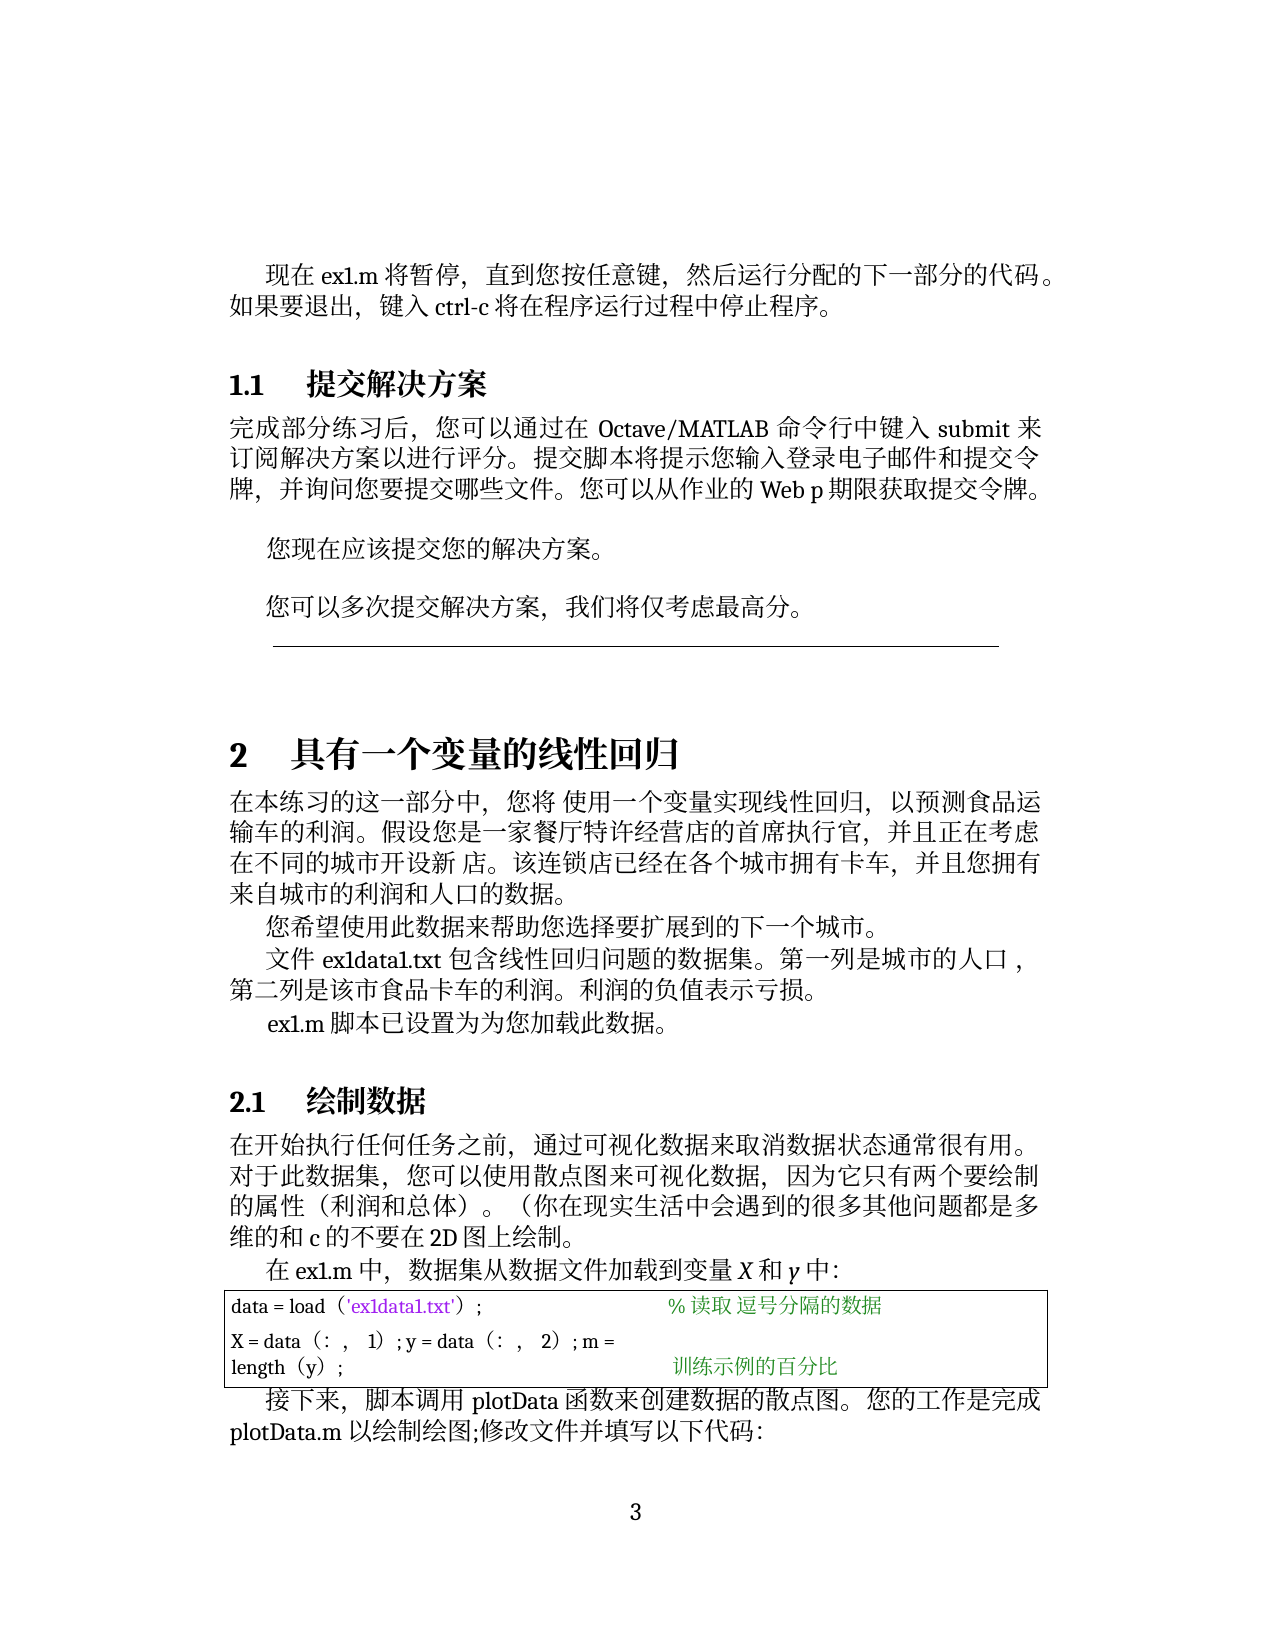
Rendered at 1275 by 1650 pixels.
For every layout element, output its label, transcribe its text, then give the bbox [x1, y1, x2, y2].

text 文件 ex1data1.txt 包含线性回归问题的数据集。第一列是城市的人口 ，第二列是该市食品卡车的利润。利润的负值表示亏损。 [229, 946, 1042, 1006]
text 您现在应该提交您的解决方案。 [266, 536, 1140, 564]
text 现在 ex1.m 将暂停，直到您按任意键，然后运行分配的下一部分的代码。如果要退出，键入 ctrl-c 将在程序运行过程中停止程序。 [229, 262, 1042, 322]
text 在开始执行任何任务之前，通过可视化数据来取消数据状态通常很有用。对于此数据集，您可以使用散点图来可视化数据，因为它只有两个要绘制的属性（利润和总体）。（你在现实生活中会遇到的很多其他问题都是多维的和c的不要在2D图上绘制。 [229, 1132, 1042, 1253]
table_cell X = data（：， 1）; y = data（：， 2）; m = length（y）; [225, 1326, 662, 1387]
subtitle 具有一个变量的线性回归 [229, 736, 1041, 776]
text 您可以多次提交解决方案，我们将仅考虑最高分。 [229, 594, 1042, 623]
table_cell 训练示例的百分比 [663, 1326, 1047, 1387]
text 在本练习的这一部分中，您将 使用一个变量实现线性回归，以预测食品运输车的利润。假设您是一家餐厅特许经营店的首席执行官，并且正在考虑在不同的城市开设新 店。该连锁店已经在各个城市拥有卡车，并且您拥有 来自城市的利润和人口的数据。 [229, 788, 1042, 909]
text 您希望使用此数据来帮助您选择要扩展到的下一个城市。 [229, 913, 1042, 942]
text 在 ex1.m 中，数据集从数据文件加载到变量 X 和 y 中： [229, 1257, 1042, 1286]
text 完成部分练习后，您可以通过在 Octave/MATLAB 命令行中键入 submit 来订阅解决方案以进行评分。提交脚本将提示您输入登录电子邮件和提交令牌，并询问您要提交哪些文件。您可以从作业的 Web p 期限获取提交令牌。 [229, 414, 1042, 505]
text 接下来，脚本调用 plotData 函数来创建数据的散点图。您的工作是完成 plotData.m 以绘制绘图;修改文件并填写以下代码： [229, 1388, 1042, 1447]
subtitle 绘制数据 [229, 1085, 1041, 1120]
text ex1.m 脚本已设置为为您加载此数据。 [267, 1010, 1042, 1039]
subtitle 提交解决方案 [229, 368, 1041, 403]
table_header data = load（'ex1data1.txt'）; [225, 1291, 662, 1326]
table_header % 读取 逗号分隔的数据 [663, 1291, 1047, 1326]
